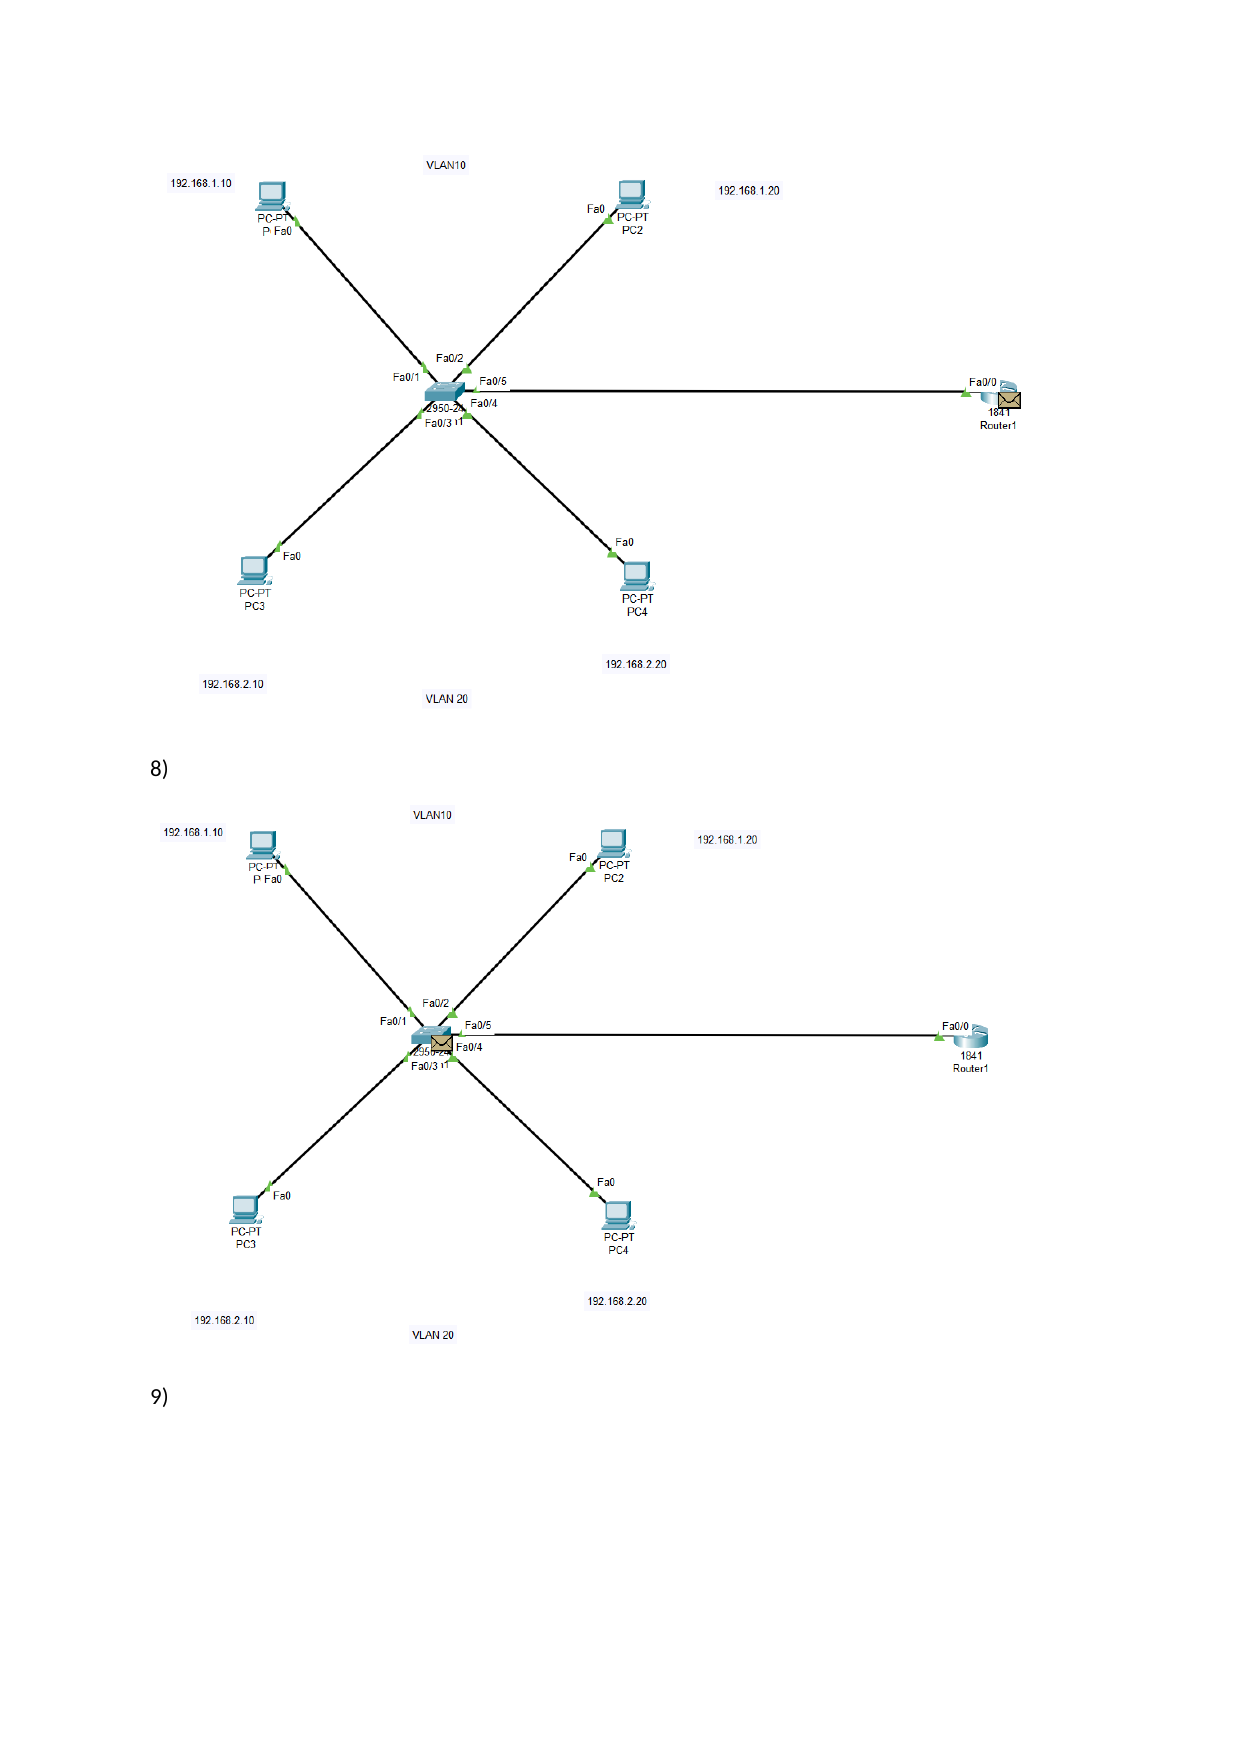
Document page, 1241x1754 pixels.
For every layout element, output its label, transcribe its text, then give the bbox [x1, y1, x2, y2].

text 9) [150, 1382, 1090, 1410]
picture [150, 150, 1024, 736]
picture [150, 801, 990, 1364]
text 8) [150, 754, 1090, 782]
